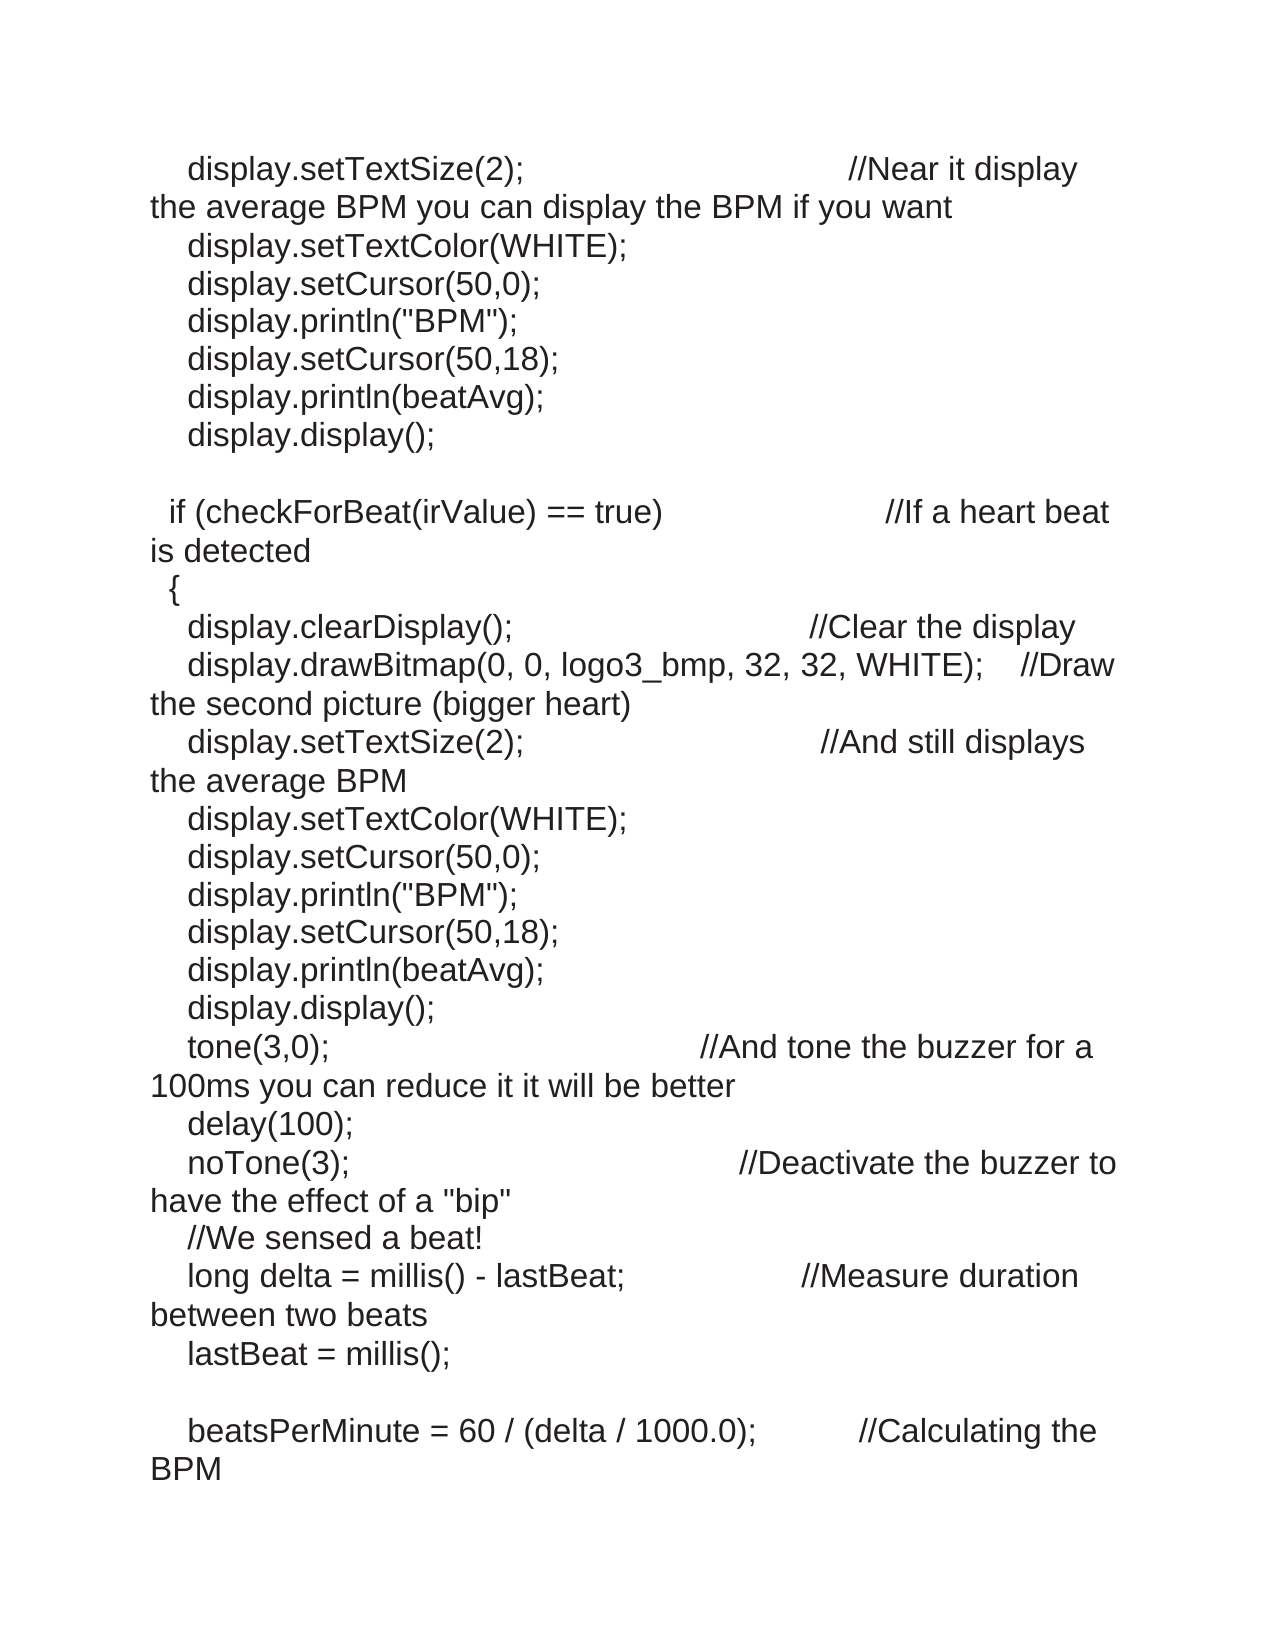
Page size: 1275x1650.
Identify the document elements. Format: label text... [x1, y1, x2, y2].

text noTone(3); //Deactivate the buzzer to have the effect of a "bip" [150, 1143, 1117, 1220]
text beatsPerMinute = 60 / (delta / 1000.0); //Calculating the BPM [150, 1411, 1098, 1488]
text if (checkForBeat(irValue) == true) //If a heart beat is detected [150, 492, 1110, 570]
text display.setTextColor(WHITE); display.setCursor(50,0); display.println("BPM"); display.setCursor(50,18); display.println(beatAvg); display.display(); [187, 800, 630, 1026]
text display.setTextSize(2); //And still displays the average BPM [150, 724, 1086, 799]
text //We sensed a beat! [187, 1220, 1139, 1257]
text long delta = millis() - lastBeat; //Measure duration between two beats [150, 1258, 1079, 1333]
text display.setTextColor(WHITE); display.setCursor(50,0); display.println("BPM"); display.setCursor(50,18); display.println(beatAvg); display.display(); [187, 227, 630, 453]
text display.setTextSize(2); //Near it display the average BPM you can display the BPM if you want [150, 151, 1078, 226]
text lastBeat = millis(); [187, 1334, 1139, 1372]
text { [168, 570, 1139, 607]
text the second picture (bigger heart) [150, 684, 1139, 722]
text tone(3,0); //And tone the buzzer for a 100ms you can reduce it it will be better [150, 1029, 1093, 1104]
text display.clearDisplay(); //Clear the display display.drawBitmap(0, 0, logo3_bmp, 32, 32, WHITE); //Draw [187, 608, 1117, 683]
text delay(100); [187, 1105, 1139, 1143]
